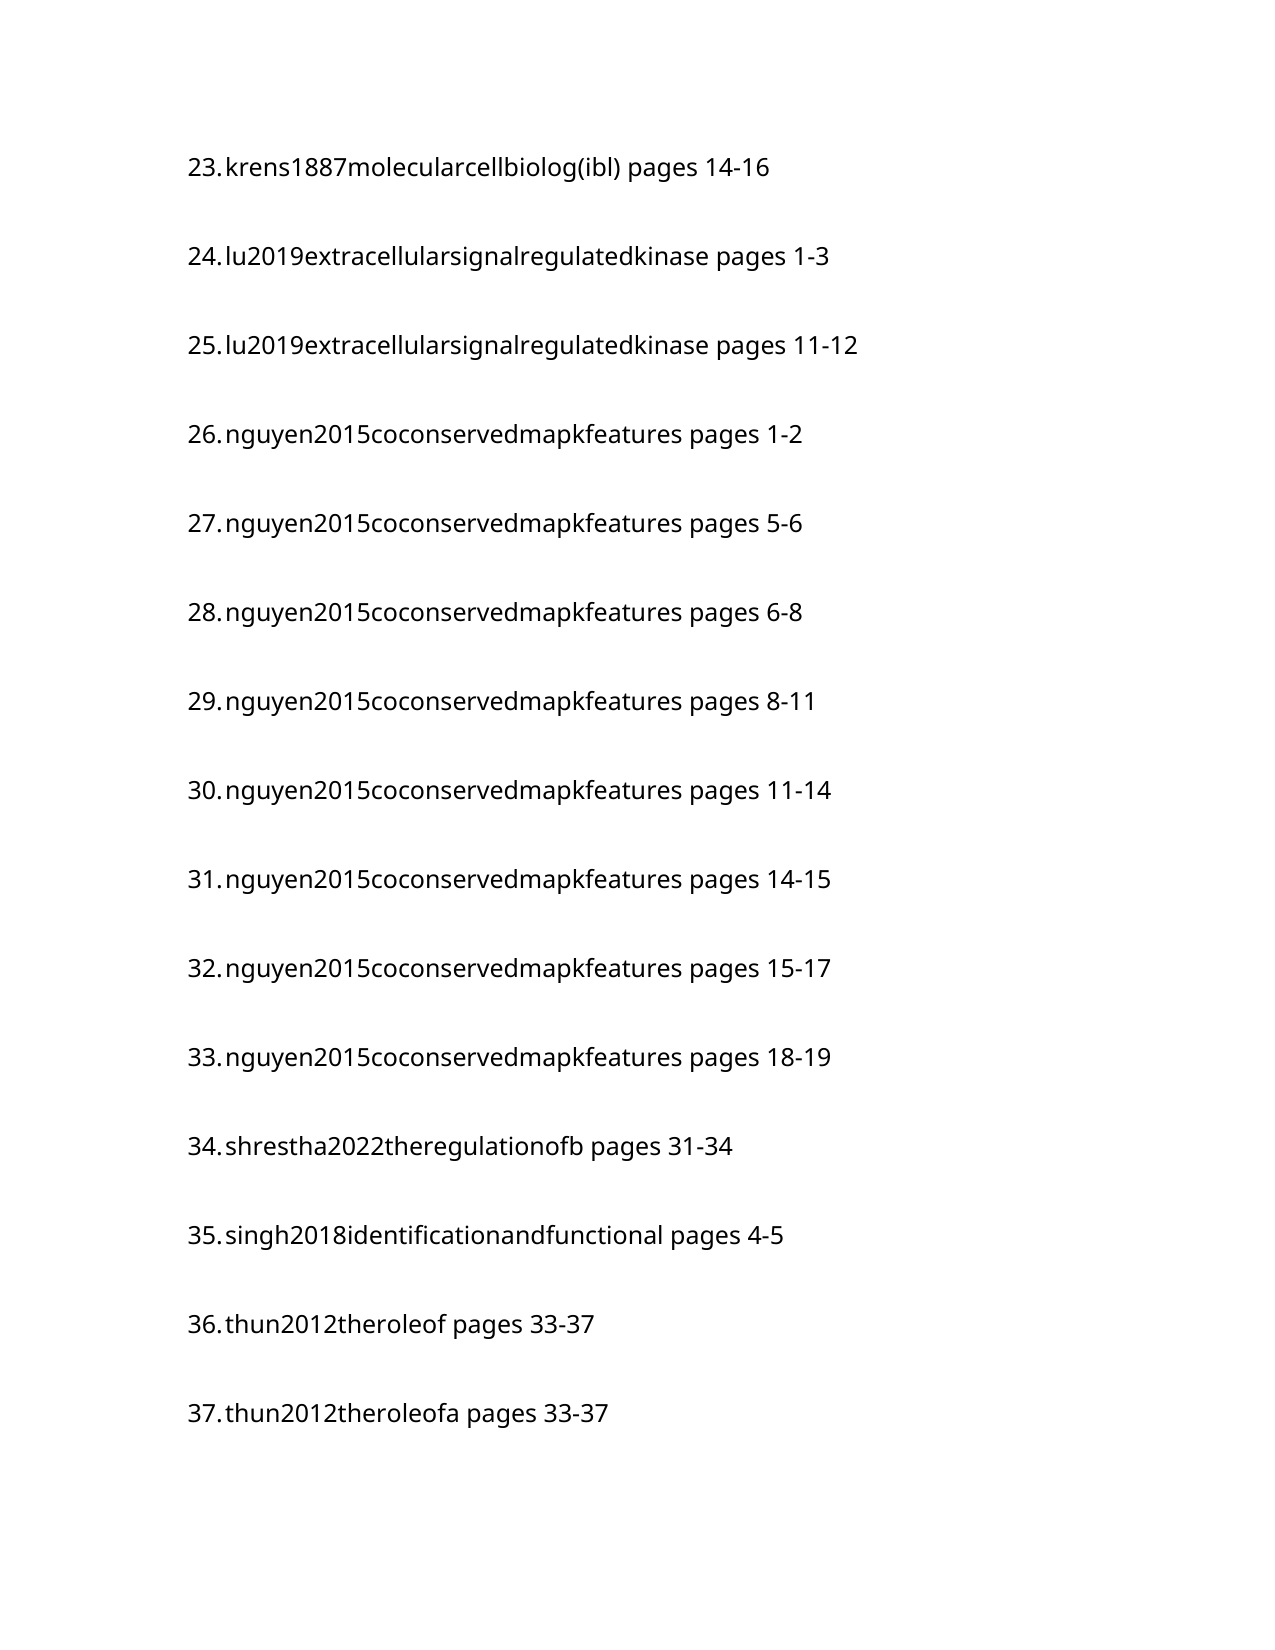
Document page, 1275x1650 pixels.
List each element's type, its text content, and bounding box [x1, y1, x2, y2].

list lu2019extracellularsignalregulatedkinase pages 11-12 [187, 328, 1125, 396]
list nguyen2015coconservedmapkfeatures pages 18-19 [187, 1039, 1125, 1108]
list shrestha2022theregulationofb pages 31-34 [187, 1128, 1125, 1197]
list nguyen2015coconservedmapkfeatures pages 15-17 [187, 951, 1125, 1019]
list nguyen2015coconservedmapkfeatures pages 11-14 [187, 773, 1125, 841]
list nguyen2015coconservedmapkfeatures pages 1-2 [187, 417, 1125, 485]
list nguyen2015coconservedmapkfeatures pages 8-11 [187, 684, 1125, 752]
list thun2012theroleofa pages 33-37 [187, 1395, 1125, 1463]
list thun2012theroleof pages 33-37 [187, 1306, 1125, 1374]
list nguyen2015coconservedmapkfeatures pages 6-8 [187, 595, 1125, 663]
list singh2018identificationandfunctional pages 4-5 [187, 1217, 1125, 1286]
list lu2019extracellularsignalregulatedkinase pages 1-3 [187, 239, 1125, 307]
list nguyen2015coconservedmapkfeatures pages 5-6 [187, 506, 1125, 574]
list krens1887molecularcellbiolog(ibl) pages 14-16 [187, 150, 1125, 218]
list nguyen2015coconservedmapkfeatures pages 14-15 [187, 862, 1125, 930]
